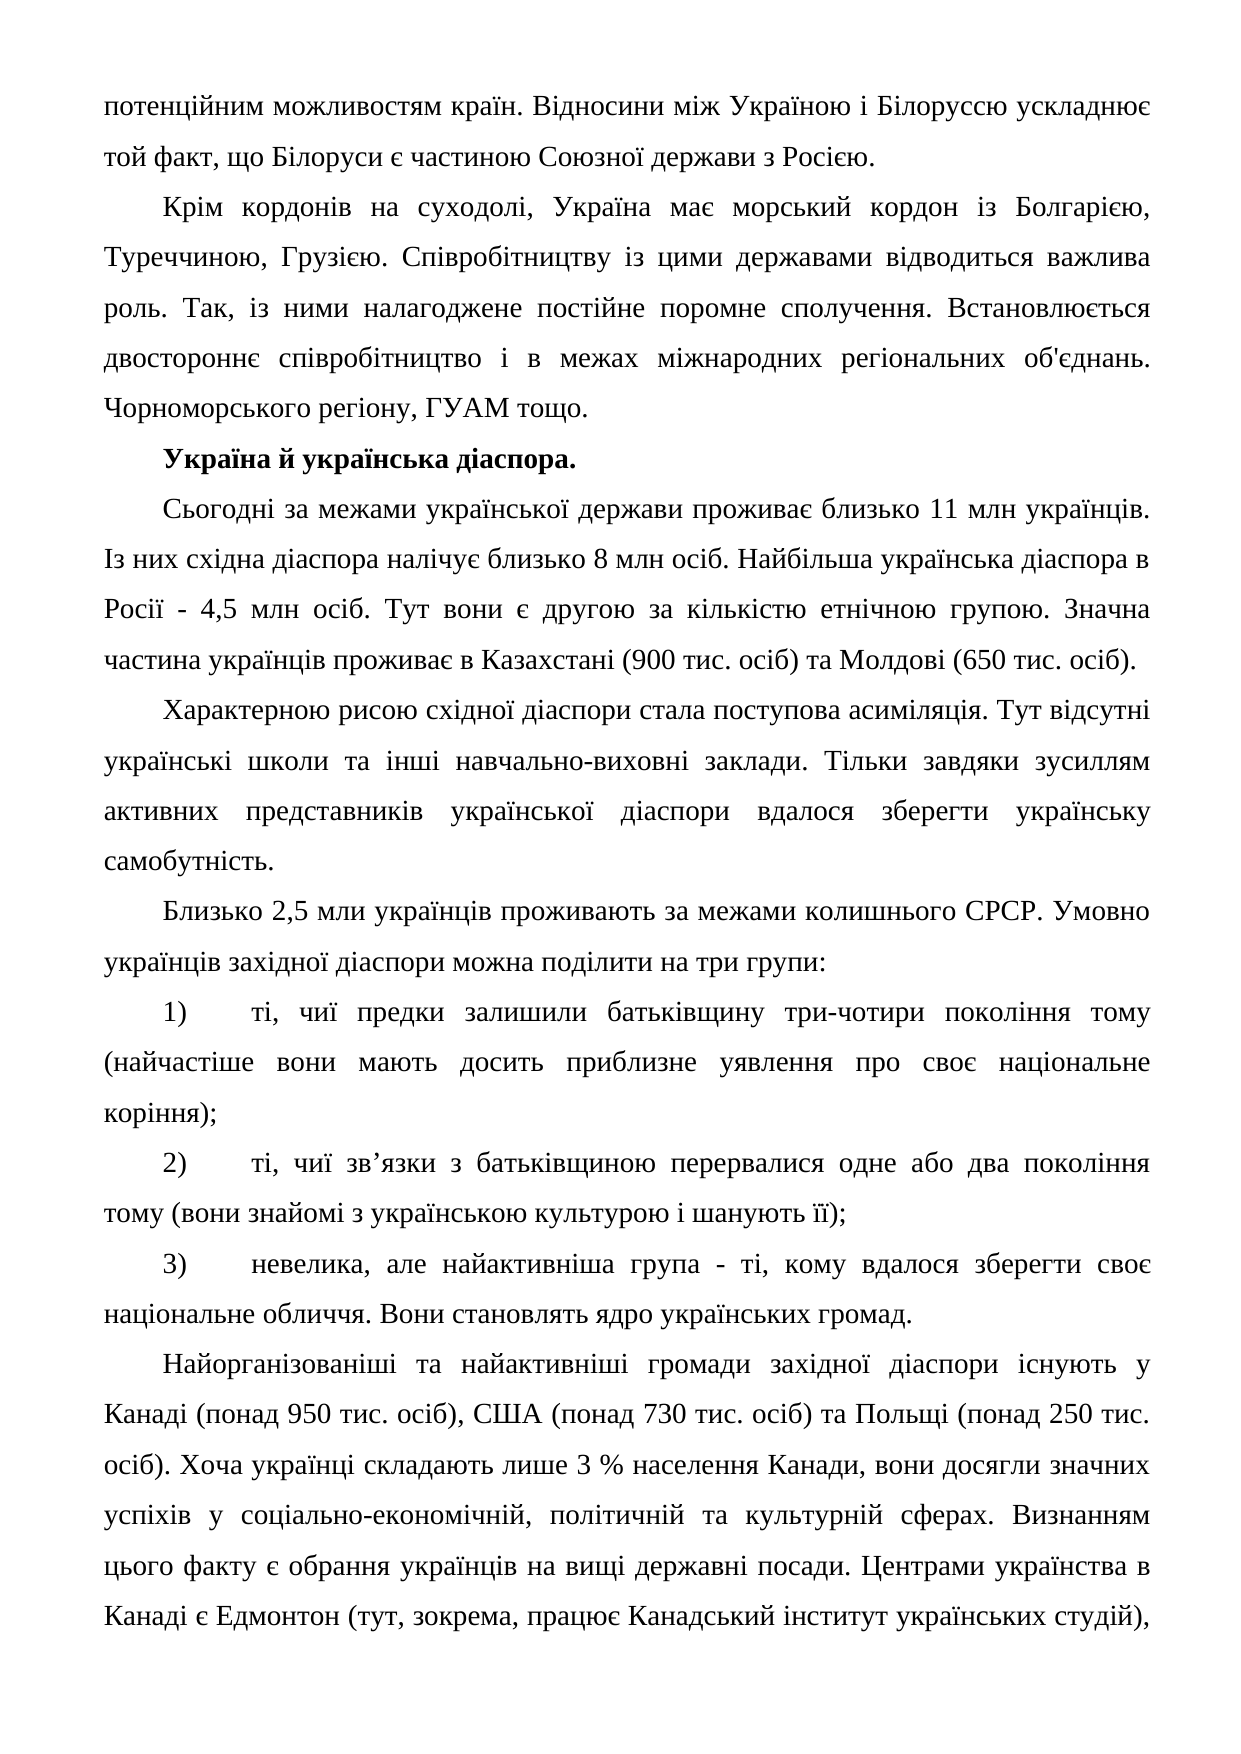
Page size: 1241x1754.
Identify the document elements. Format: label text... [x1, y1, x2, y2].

text 1) ті, чиї предки залишили батьківщину три-чотири покоління тому (найчастіше вони мають досить приблизне уявлення про своє національне коріння); [103, 994, 1152, 1128]
text Україна й українська діаспора. [103, 441, 1152, 474]
text Близько 2,5 мли українців проживають за межами колишнього СРСР. Умовно українців західної діаспори можна поділити на три групи: [103, 893, 1152, 977]
text 3) невелика, але найактивніша група - ті, кому вдалося зберегти своє національне обличчя. Вони становлять ядро українських громад. [103, 1246, 1152, 1329]
text Характерною рисою східної діаспори стала поступова асиміляція. Тут відсутні українські школи та інші навчально-виховні заклади. Тільки завдяки зусиллям активних представників української діаспори вдалося зберегти українську самобутність. [103, 692, 1152, 877]
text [103, 88, 1152, 172]
text Крім кордонів на суходолі, Україна має морський кордон із Болгарією, Туреччиною, Грузією. Співробітництву із цими державами відводиться важлива роль. Так, із ними налагоджене постійне поромне сполучення. Встановлюється двостороннє співробітництво і в межах міжнародних регіональних об'єднань. Чорноморського регіону, ГУАМ тощо. [103, 189, 1152, 424]
text 2) ті, чиї зв’язки з батьківщиною перервалися одне або два покоління тому (вони знайомі з українською культурою і шанують її); [103, 1145, 1152, 1229]
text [103, 1346, 1152, 1631]
text Сьогодні за межами української держави проживає близько 11 млн українців. Із них східна діаспора налічує близько 8 млн осіб. Найбільша українська діаспора в Росії - 4,5 млн осіб. Тут вони є другою за кількістю етнічною групою. Значна частина українців проживає в Казахстані (900 тис. осіб) та Молдові (650 тис. осіб). [103, 491, 1152, 676]
